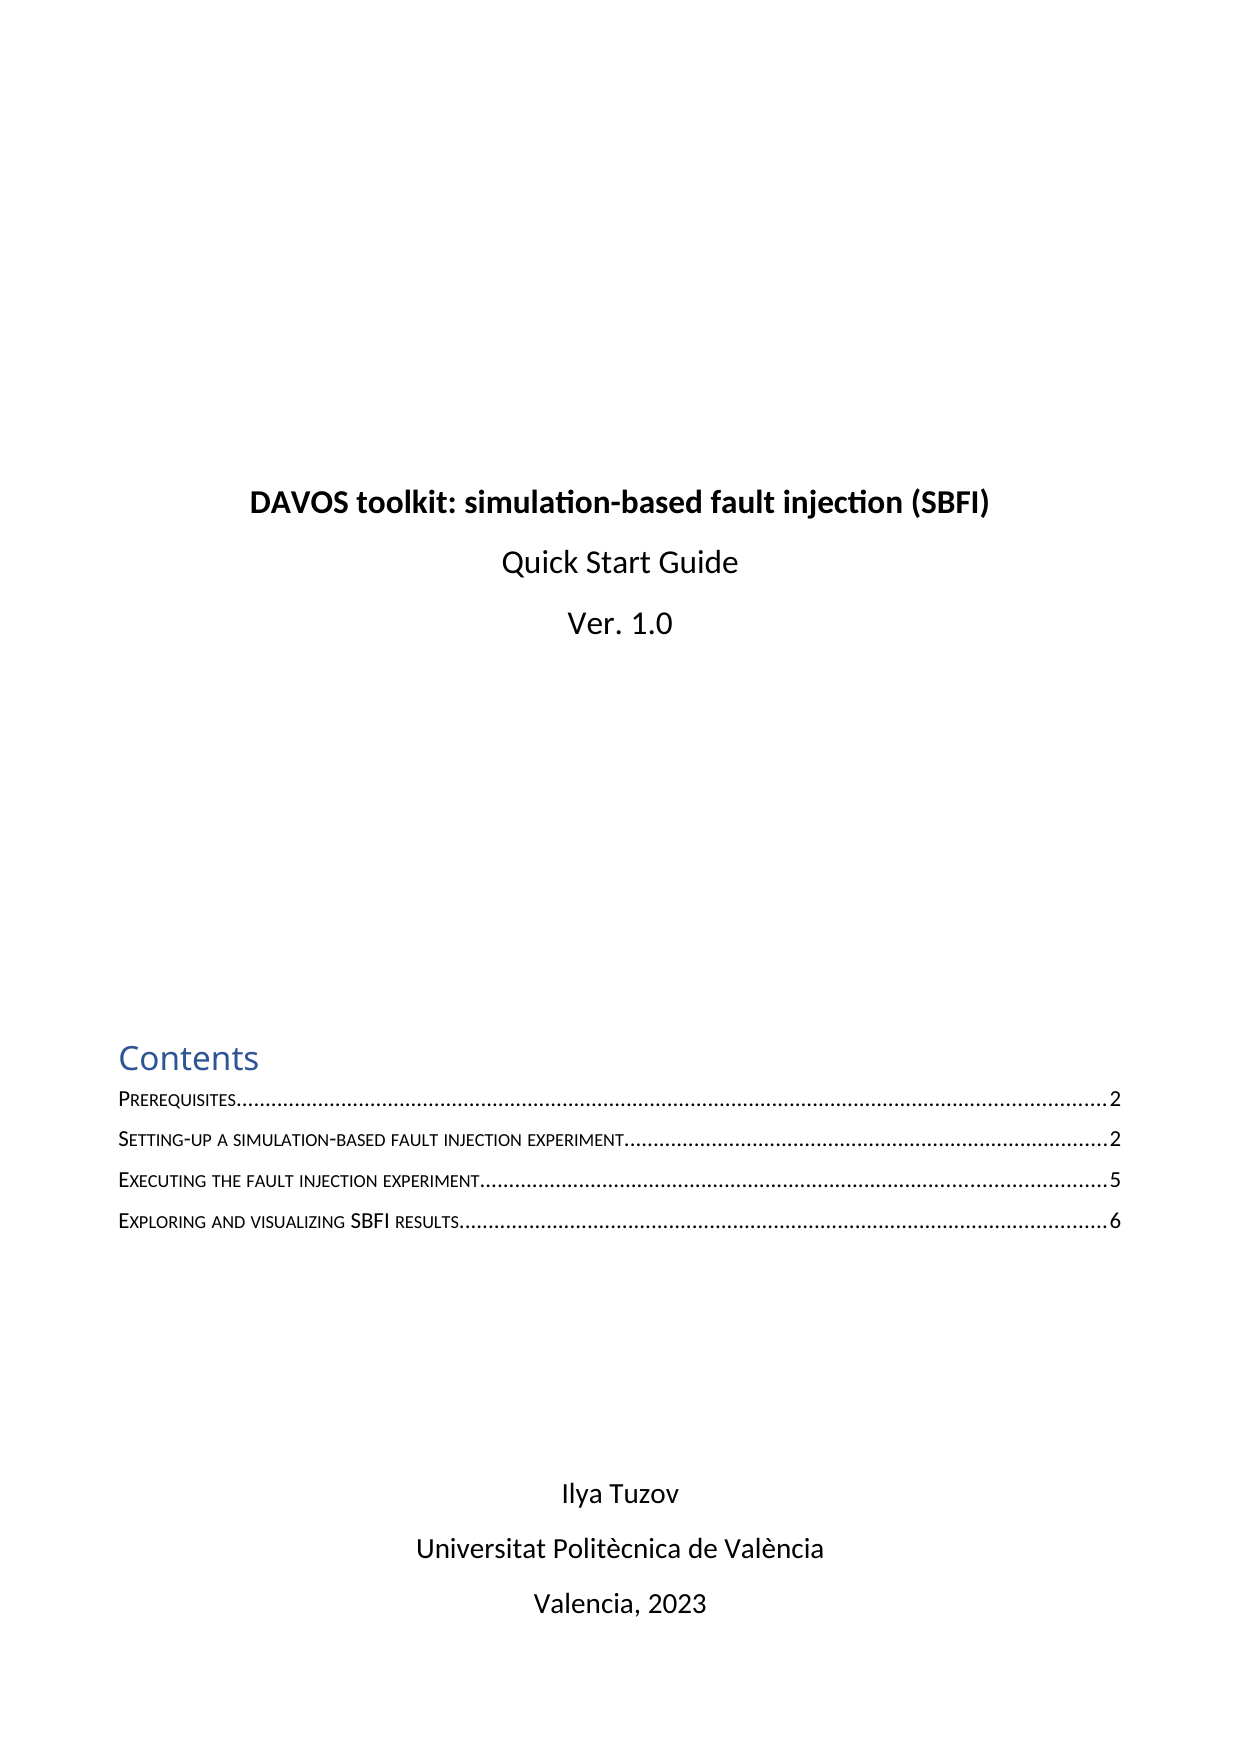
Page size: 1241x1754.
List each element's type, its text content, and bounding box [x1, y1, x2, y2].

text Quick Start Guide [118, 542, 1122, 582]
text DAVOS toolkit: simulation-based fault injection (SBFI) [118, 481, 1122, 522]
text Ver. 1.0 [118, 602, 1122, 643]
text Universitat Politècnica de València [118, 1530, 1122, 1566]
text Valencia, 2023 [118, 1585, 1122, 1621]
text Ilya Tuzov [118, 1475, 1122, 1511]
